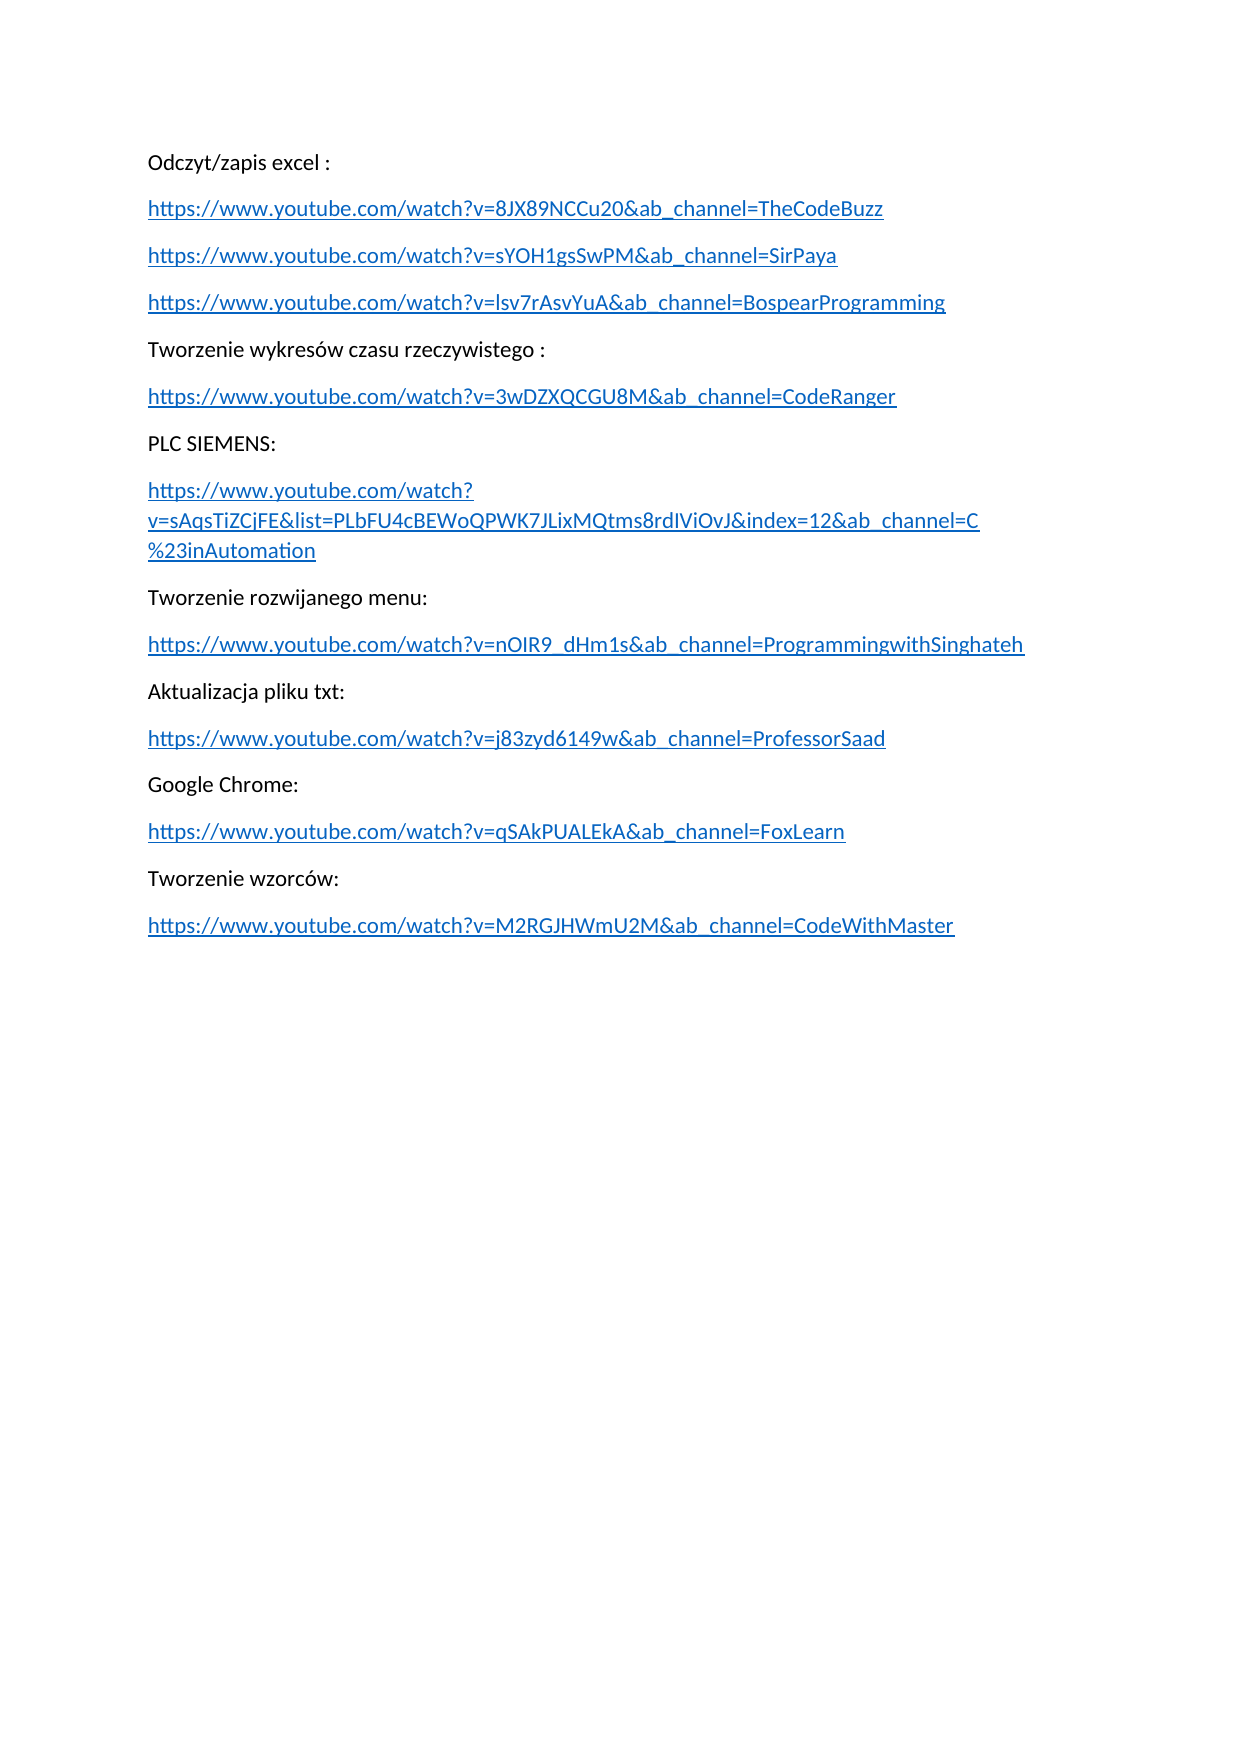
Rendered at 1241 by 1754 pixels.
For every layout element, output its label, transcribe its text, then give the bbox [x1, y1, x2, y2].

text https://www.youtube.com/watch?v=sAqsTiZCjFE&list=PLbFU4cBEWoQPWK7JLixMQtms8rdIViOvJ&index=12&ab_channel=C%23inAutomation [148, 476, 1093, 564]
text https://www.youtube.com/watch?v=nOIR9_dHm1s&ab_channel=ProgrammingwithSinghateh [148, 630, 1093, 658]
text https://www.youtube.com/watch?v=qSAkPUALEkA&ab_channel=FoxLearn [148, 817, 1093, 845]
text https://www.youtube.com/watch?v=8JX89NCCu20&ab_channel=TheCodeBuzz [148, 194, 1093, 222]
text Tworzenie wykresów czasu rzeczywistego : [148, 335, 1093, 363]
text PLC SIEMENS: [148, 429, 1093, 457]
text https://www.youtube.com/watch?v=M2RGJHWmU2M&ab_channel=CodeWithMaster [148, 911, 1093, 939]
text Aktualizacja pliku txt: [148, 677, 1093, 705]
text https://www.youtube.com/watch?v=lsv7rAsvYuA&ab_channel=BospearProgramming [148, 288, 1093, 316]
text Google Chrome: [148, 771, 1093, 798]
text https://www.youtube.com/watch?v=3wDZXQCGU8M&ab_channel=CodeRanger [148, 382, 1093, 410]
text https://www.youtube.com/watch?v=j83zyd6149w&ab_channel=ProfessorSaad [148, 724, 1093, 752]
text Tworzenie wzorców: [148, 864, 1093, 892]
text https://www.youtube.com/watch?v=sYOH1gsSwPM&ab_channel=SirPaya [148, 241, 1093, 269]
text Odczyt/zapis excel : [148, 148, 1093, 176]
text Tworzenie rozwijanego menu: [148, 583, 1093, 611]
